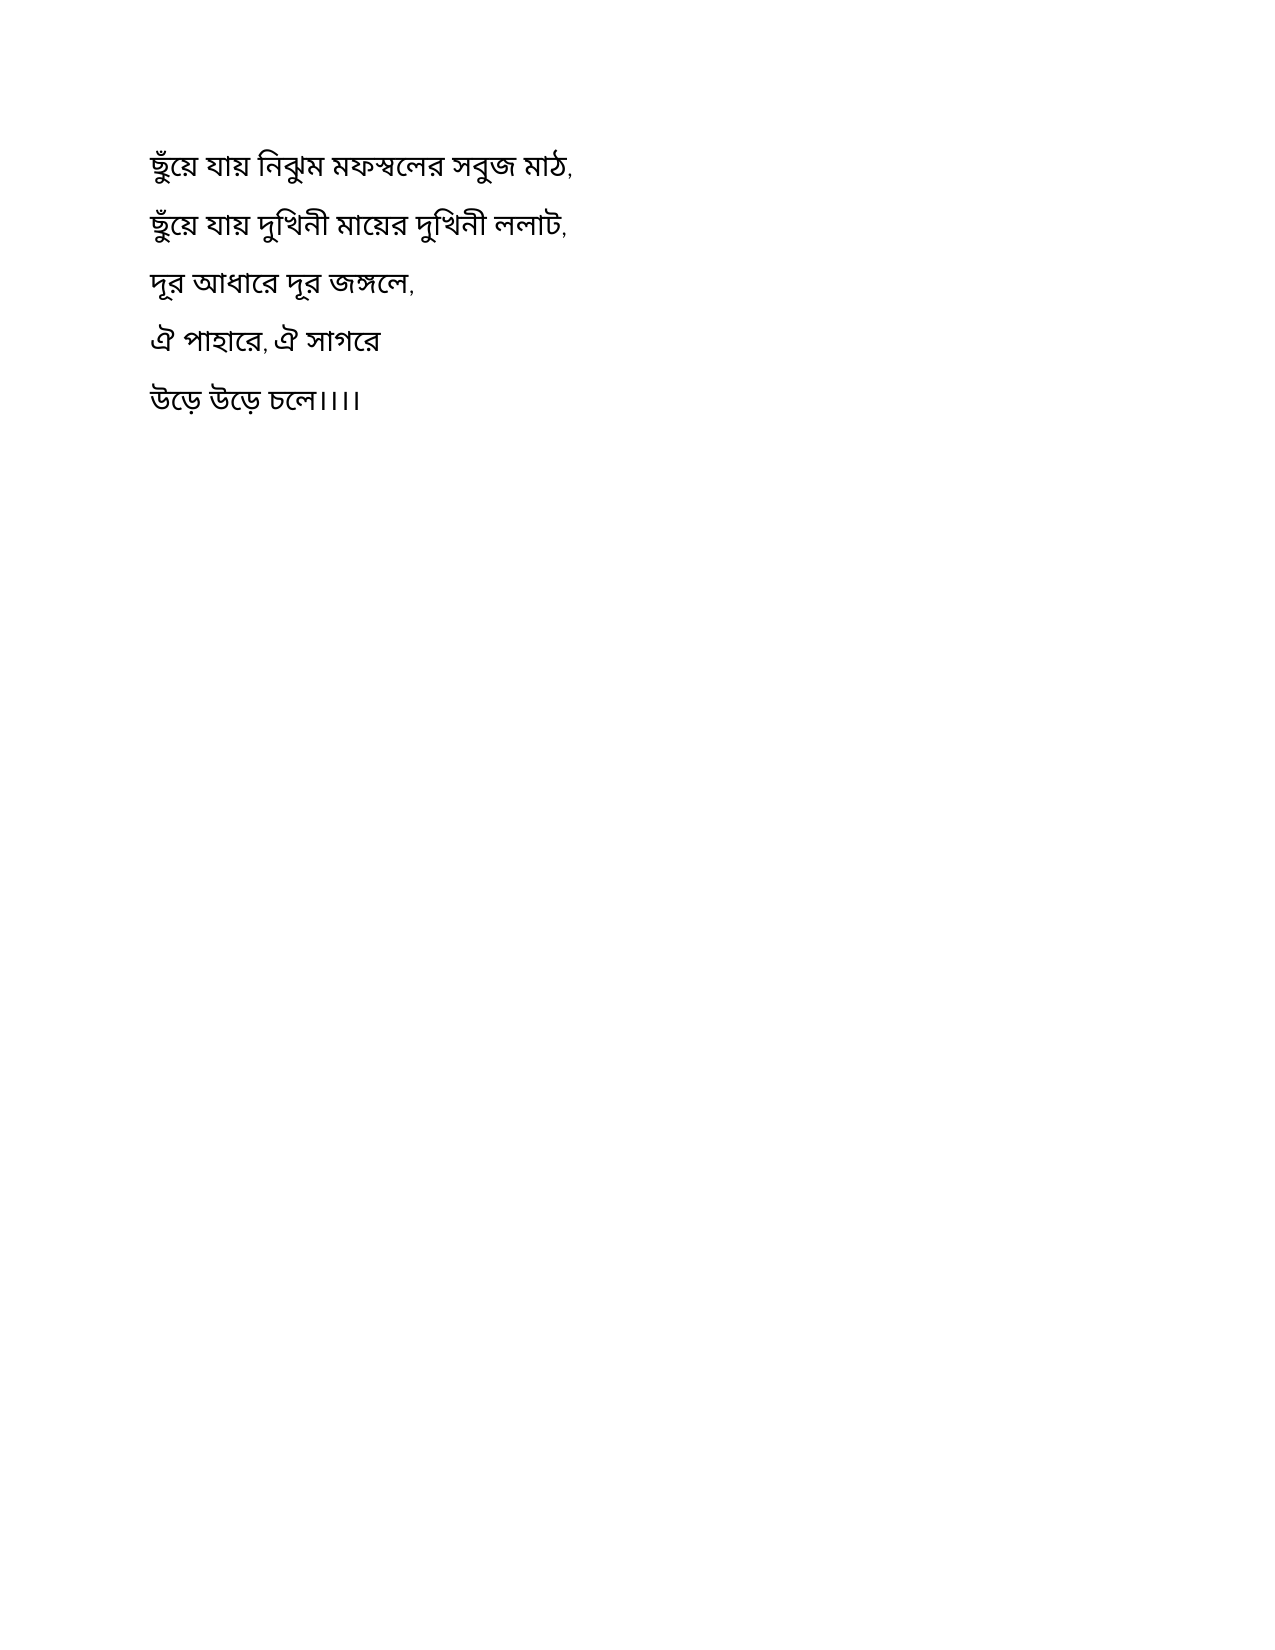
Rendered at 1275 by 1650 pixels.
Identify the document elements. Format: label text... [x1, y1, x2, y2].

text উড়ে উড়ে চলে।।।। [150, 383, 1125, 422]
text দূর আধারে দূর জঙ্গলে, [150, 267, 1125, 305]
text ঐ পাহারে, ঐ সাগরে [150, 325, 1125, 364]
text ছুঁয়ে যায় নিঝুম মফস্বলের সবুজ মাঠ, [150, 150, 1125, 189]
text ছুঁয়ে যায় দুখিনী মায়ের দুখিনী ললাট, [150, 208, 1125, 247]
